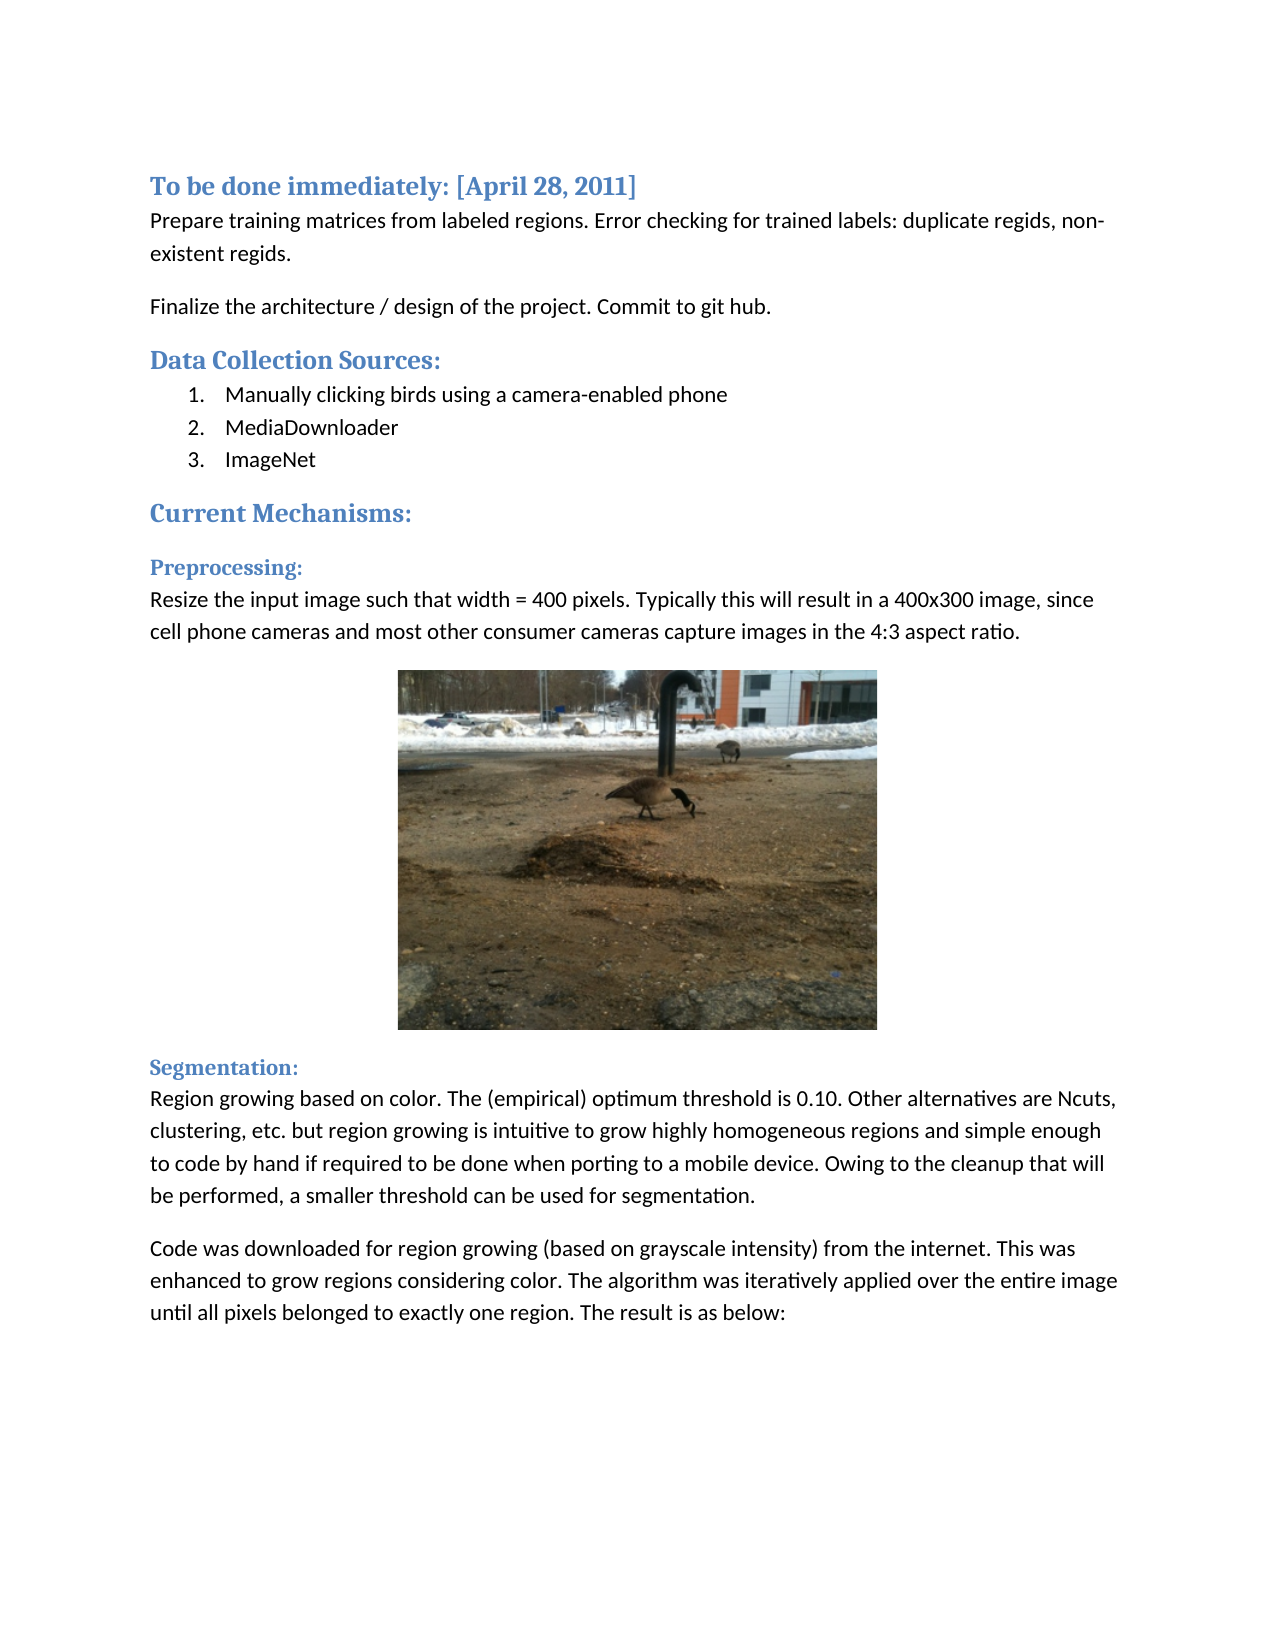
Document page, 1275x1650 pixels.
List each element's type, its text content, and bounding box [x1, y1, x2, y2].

text Resize the input image such that width = 400 pixels. Typically this will result in a 400x300 image, since cell phone cameras and most other consumer cameras capture images in the 4:3 aspect ratio. [150, 585, 1125, 645]
text Finalize the architecture / design of the project. Commit to git hub. [150, 292, 1125, 320]
text Prepare training matrices from labeled regions. Error checking for trained labels: duplicate regids, non-existent regids. [150, 207, 1125, 267]
text Code was downloaded for region growing (based on grayscale intensity) from the internet. This was enhanced to grow regions considering color. The algorithm was iteratively applied over the entire image until all pixels belonged to exactly one region. The result is as below: [150, 1234, 1125, 1326]
subtitle Preprocessing: [150, 554, 1125, 581]
list ImageNet [187, 445, 1125, 473]
subtitle To be done immediately: [April 28, 2011] [150, 171, 1125, 202]
subtitle Current Mechanisms: [150, 498, 1125, 529]
list MediaDownloader [187, 413, 1125, 441]
text Region growing based on color. The (empirical) optimum threshold is 0.10. Other alternatives are Ncuts, clustering, etc. but region growing is intuitive to grow highly homogeneous regions and simple enough to code by hand if required to be done when porting to a mobile device. Owing to the cleanup that will be performed, a smaller threshold can be used for segmentation. [150, 1084, 1125, 1209]
list Manually clicking birds using a camera-enabled phone [187, 381, 1125, 408]
subtitle Segmentation: [150, 1054, 1125, 1081]
picture [397, 670, 878, 1030]
subtitle Data Collection Sources: [150, 345, 1125, 376]
